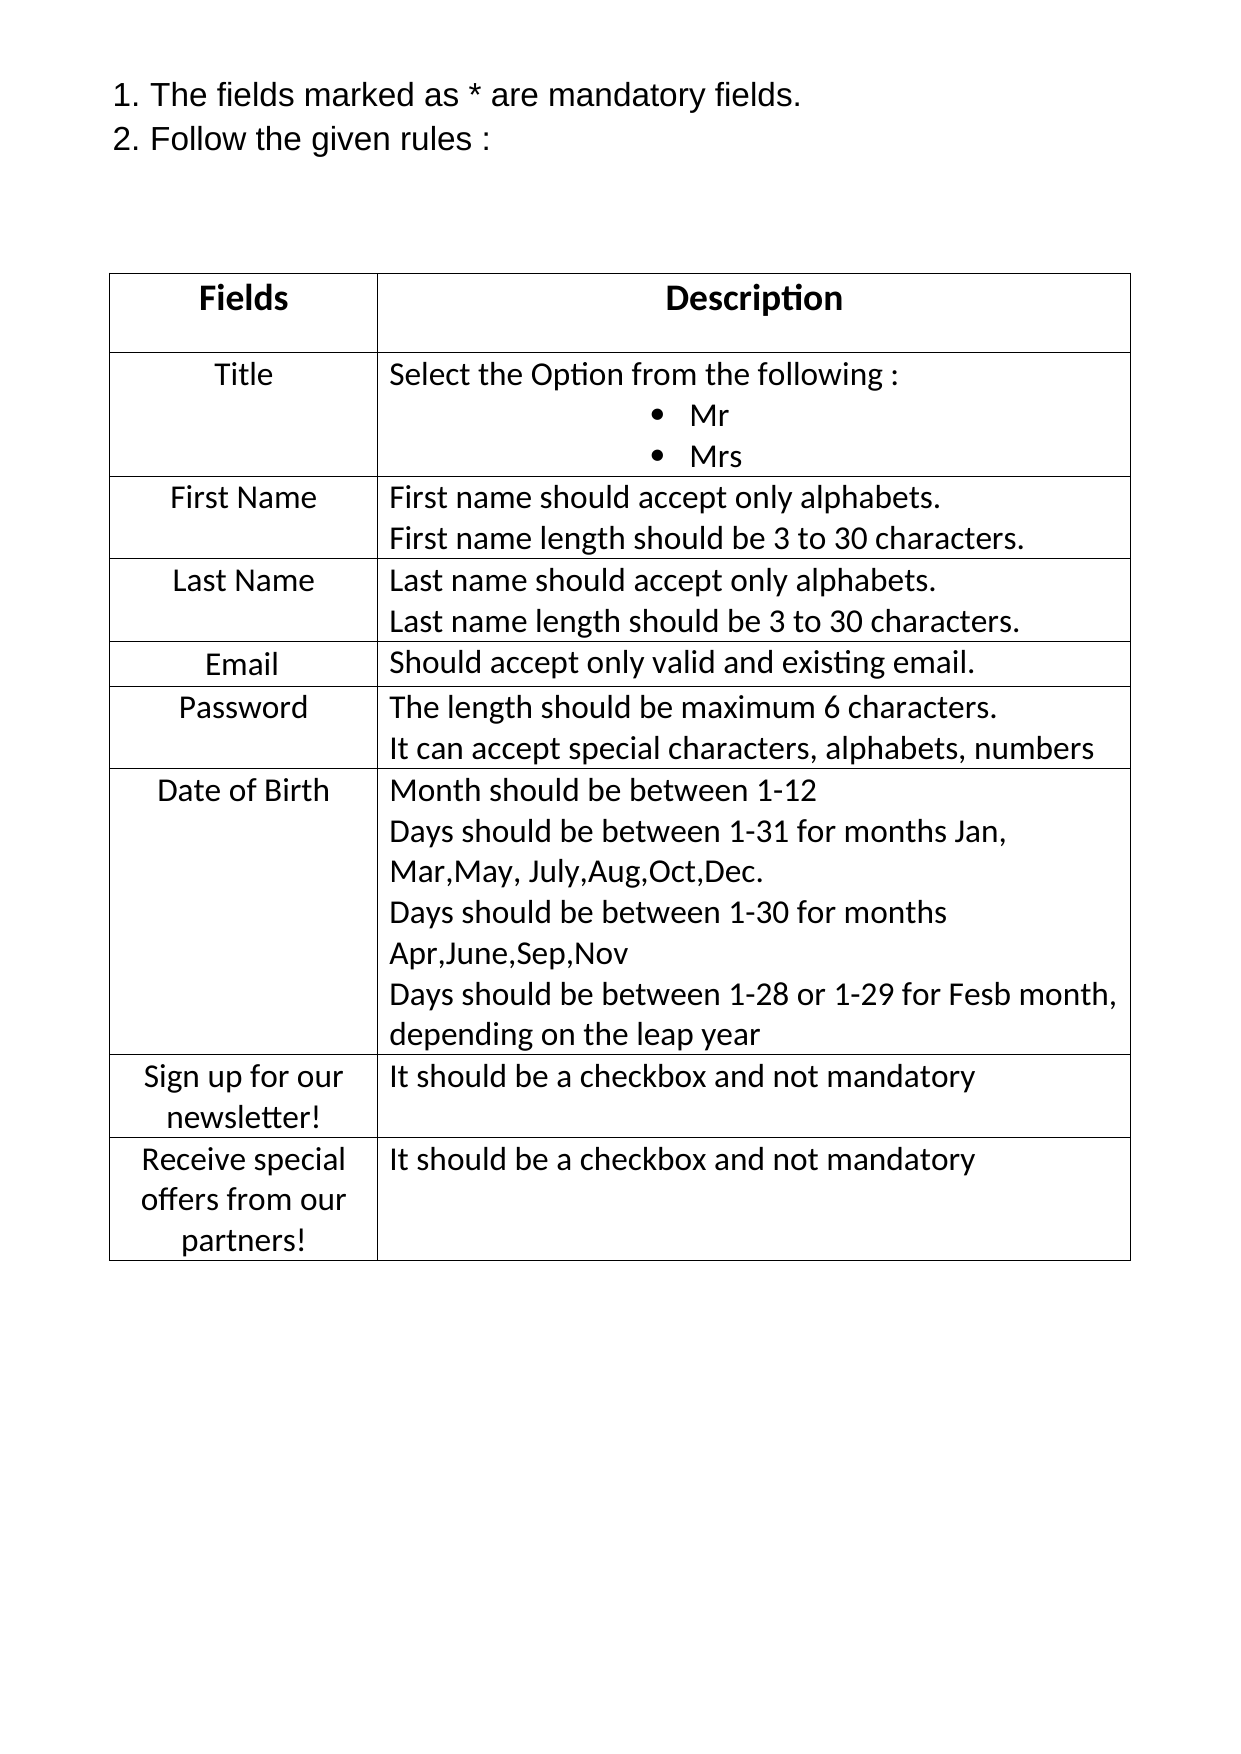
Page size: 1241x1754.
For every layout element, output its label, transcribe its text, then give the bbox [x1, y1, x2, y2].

table_cell It should be a checkbox and not mandatory [378, 1055, 1130, 1137]
table_cell Title [110, 353, 377, 476]
table_header Description [378, 274, 1130, 352]
table_cell First name should accept only alphabets. First name length should be 3 to 30 characters. [378, 477, 1130, 558]
table_cell Should accept only valid and existing email. [378, 642, 1130, 686]
table_cell Select the Option from the following : Mr Mrs [378, 353, 1130, 476]
list The fields marked as * are mandatory fields. [112, 75, 1165, 113]
table_cell First Name [110, 477, 377, 558]
table_cell Last Name [110, 559, 377, 641]
table_cell Receive special offers from our partners! [110, 1138, 377, 1260]
table_cell Date of Birth [110, 769, 377, 1054]
table_cell Password [110, 687, 377, 768]
table_cell Sign up for our newsletter! [110, 1055, 377, 1137]
table_cell [110, 642, 377, 686]
table_cell Month should be between 1-12 Days should be between 1-31 for months Jan, Mar,May, July,Aug,Oct,Dec. Days should be between 1-30 for months Apr,June,Sep,Nov Days should be between 1-28 or 1-29 for Fesb month, depending on the leap year [378, 769, 1130, 1054]
table_cell The length should be maximum 6 characters. It can accept special characters, alphabets, numbers [378, 687, 1130, 768]
table_cell It should be a checkbox and not mandatory [378, 1138, 1130, 1260]
list Follow the given rules : [112, 119, 1165, 158]
table_header Fields [110, 274, 377, 352]
table_cell Last name should accept only alphabets. Last name length should be 3 to 30 characters. [378, 559, 1130, 641]
